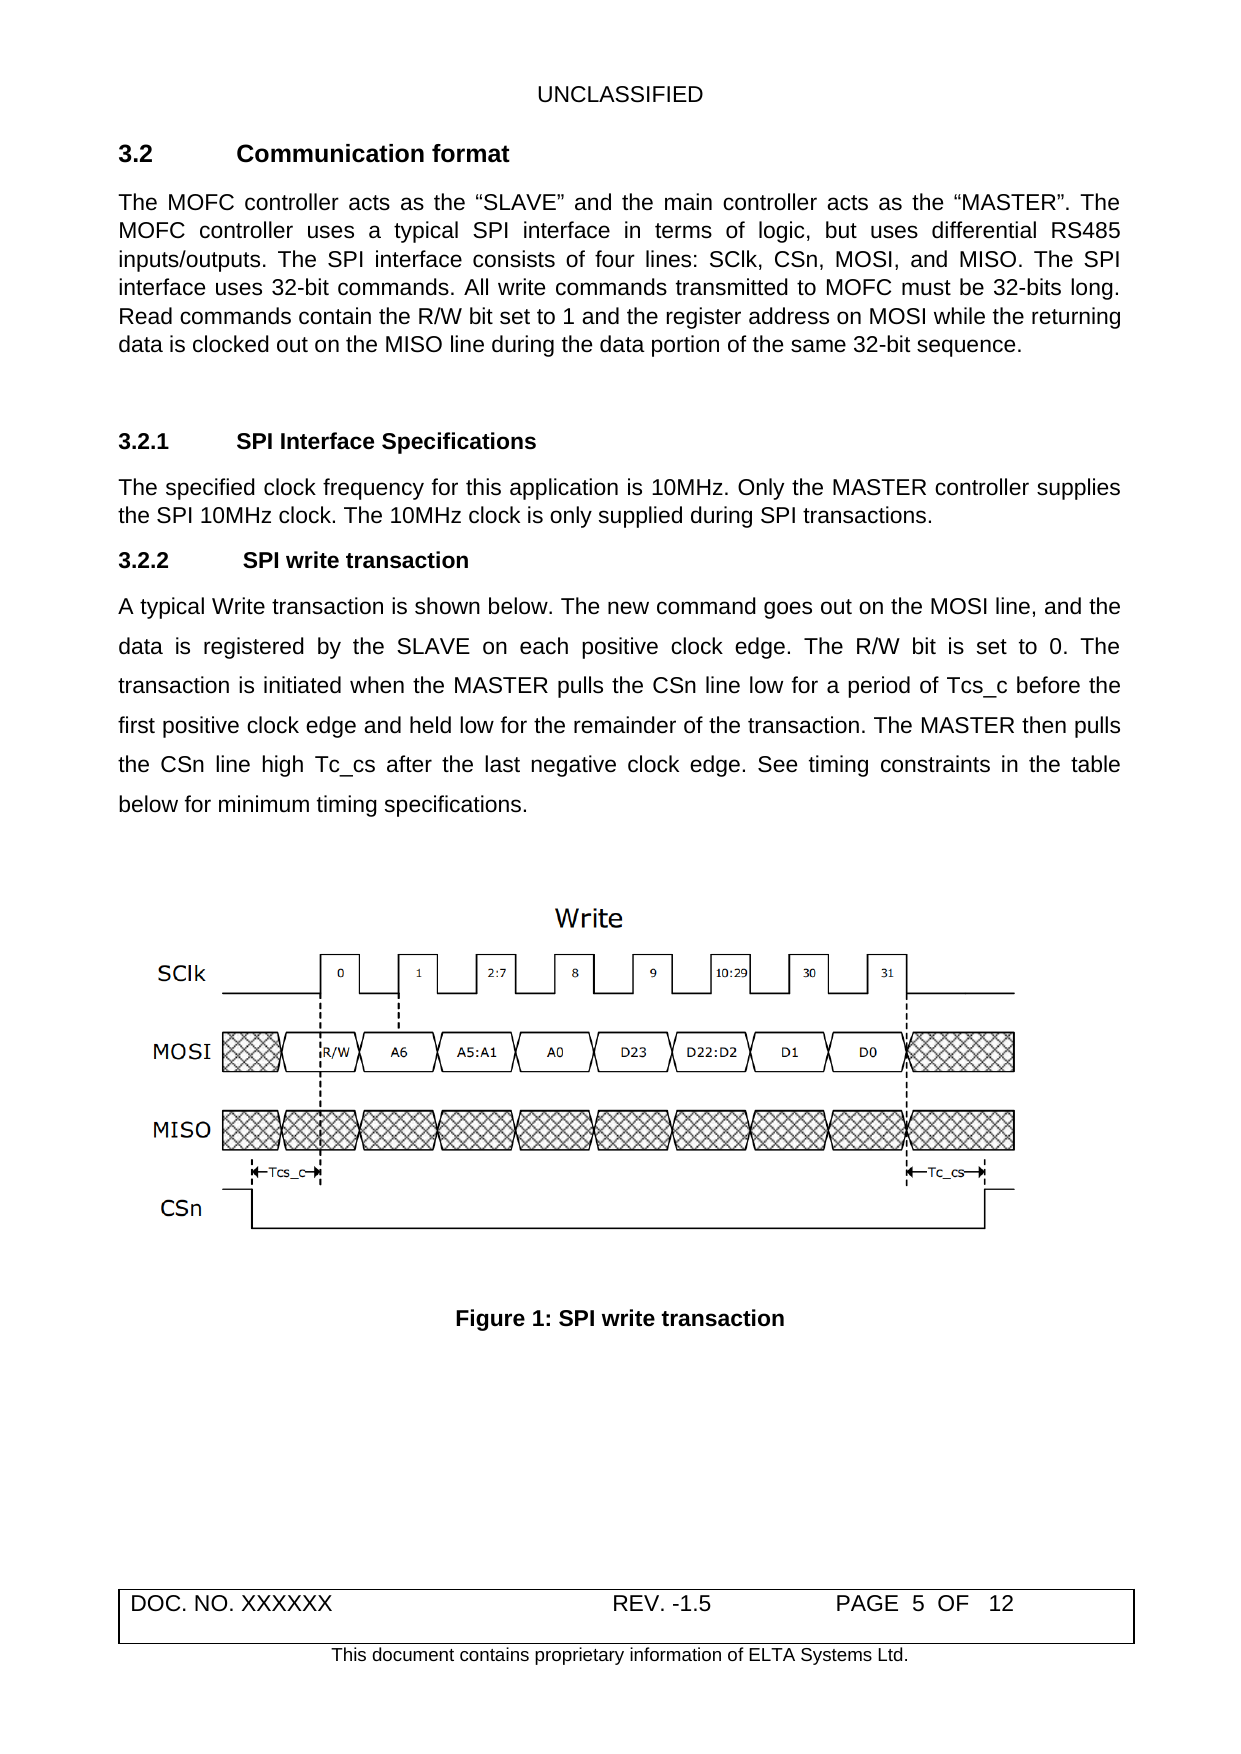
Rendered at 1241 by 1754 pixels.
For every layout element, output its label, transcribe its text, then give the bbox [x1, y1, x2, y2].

text The MOFC controller acts as the “SLAVE” and the main controller acts as the “MASTER”. The MOFC controller uses a typical SPI interface in terms of logic, but uses differential RS485 inputs/outputs. The SPI interface consists of four lines: SClk, CSn, MOSI, and MISO. The SPI interface uses 32-bit commands. All write commands transmitted to MOFC must be 32-bits long. Read commands contain the R/W bit set to 1 and the register address on MOSI while the returning data is clocked out on the MISO line during the data portion of the same 32-bit sequence. [118, 189, 1122, 357]
subtitle Communication format [118, 139, 1122, 168]
text Figure 1: SPI write transaction [118, 1305, 1122, 1331]
subtitle SPI Interface Specifications [118, 428, 1122, 454]
subtitle SPI write transaction [118, 547, 1122, 574]
text A typical Write transaction is shown below. The new command goes out on the MOSI line, and the data is registered by the SLAVE on each positive clock edge. The R/W bit is set to 0. The transaction is initiated when the MASTER pulls the CSn line low for a period of Tcs_c before the first positive clock edge and held low for the remainder of the transaction. The MASTER then pulls the CSn line high Tc_cs after the last negative clock edge. See timing constraints in the table below for minimum timing specifications. [118, 593, 1122, 817]
text The specified clock frequency for this application is 10MHz. Only the MASTER controller supplies the SPI 10MHz clock. The 10MHz clock is only supplied during SPI transactions. [118, 474, 1122, 529]
picture [118, 882, 1059, 1279]
